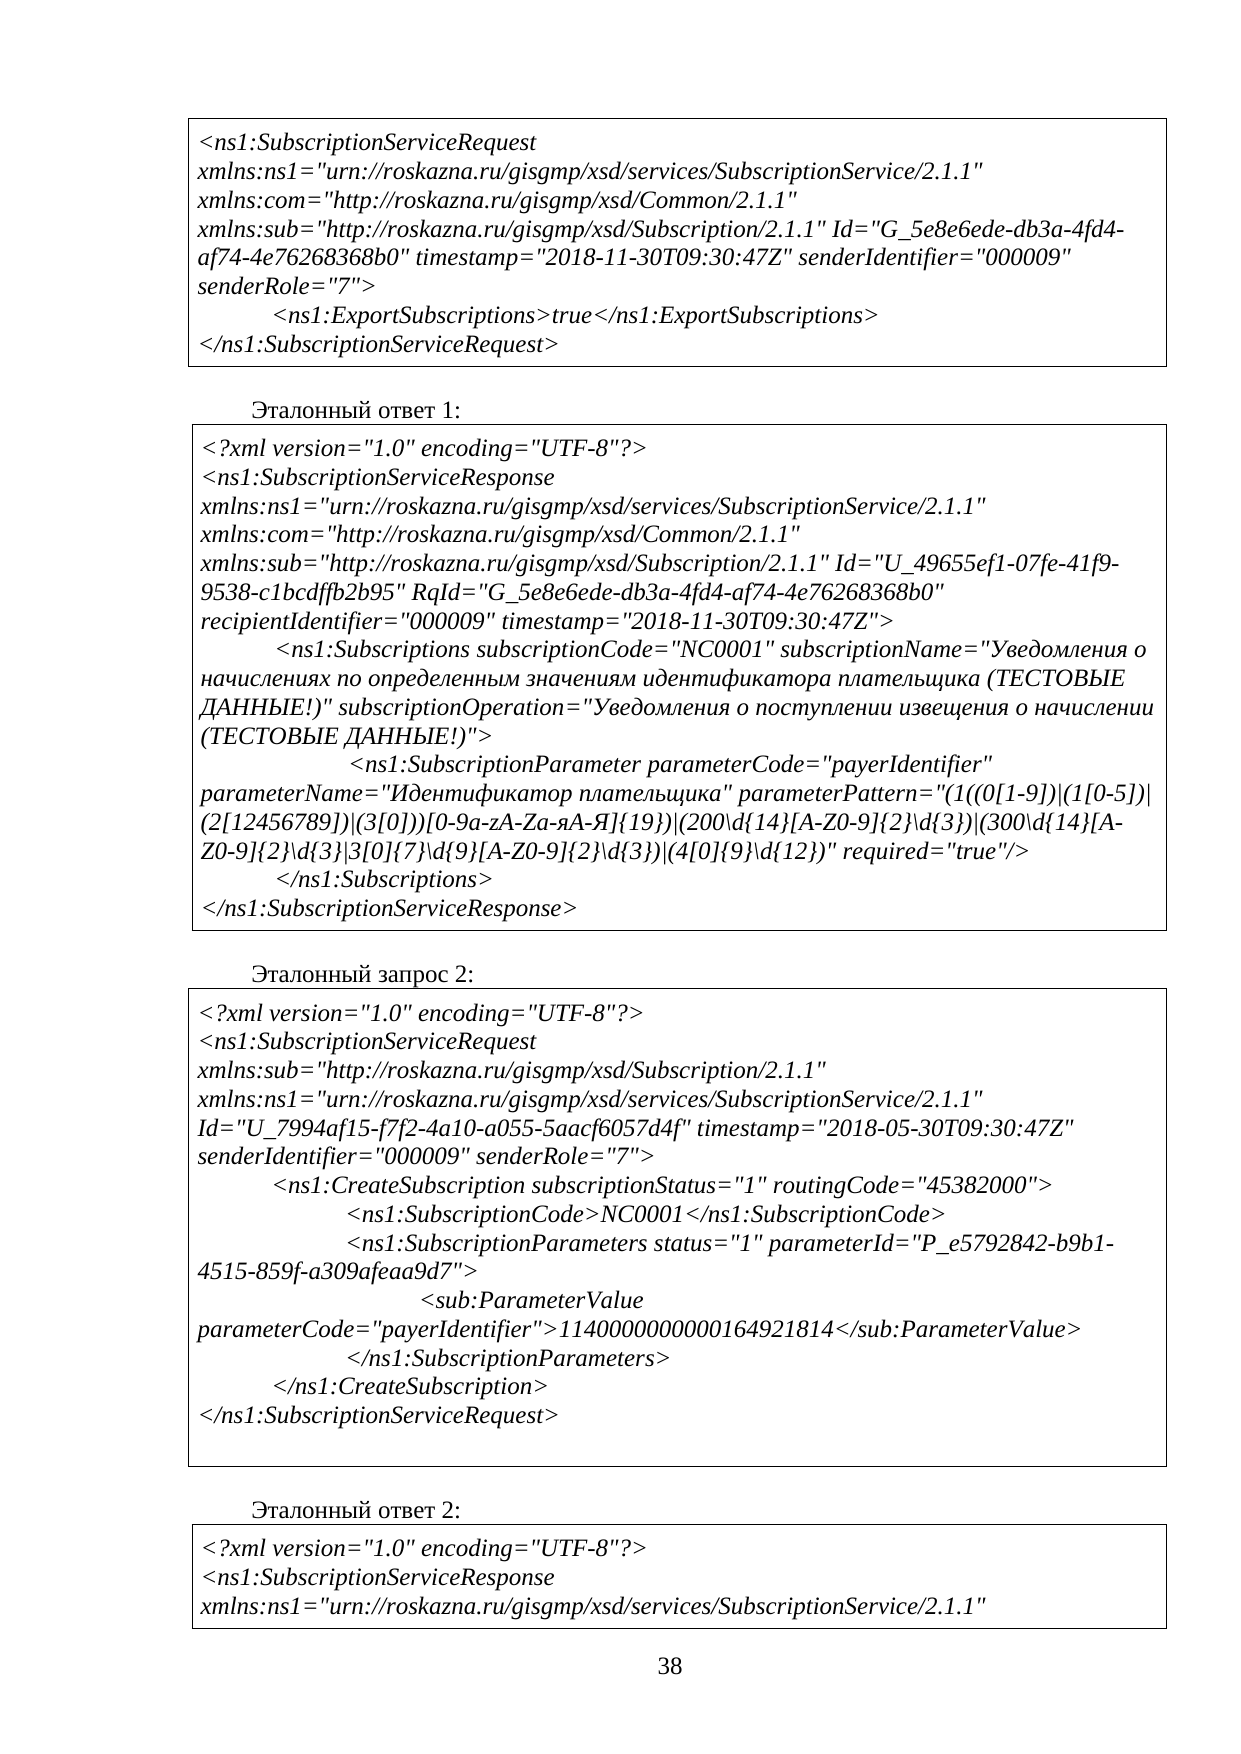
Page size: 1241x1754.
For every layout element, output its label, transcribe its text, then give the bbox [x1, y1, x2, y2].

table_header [193, 1525, 1166, 1628]
table_header <?xml version="1.0" encoding="UTF-8"?> <ns1:SubscriptionServiceRequest xmlns:sub="http://roskazna.ru/gisgmp/xsd/Subscription/2.1.1" xmlns:ns1="urn://roskazna.ru/gisgmp/xsd/services/SubscriptionService/2.1.1" Id="U_7994af15-f7f2-4a10-a055-5aacf6057d4f" timestamp="2018-05-30T09:30:47Z" senderIdentifier="000009" senderRole="7"> <ns1:CreateSubscription subscriptionStatus="1" routingCode="45382000"> <ns1:SubscriptionCode>NC0001</ns1:SubscriptionCode> <ns1:SubscriptionParameters status="1" parameterId="P_e5792842-b9b1-4515-859f-a309afeaa9d7"> <sub:ParameterValue parameterCode="payerIdentifier">1140000000000164921814</sub:ParameterValue> </ns1:SubscriptionParameters> </ns1:CreateSubscription> </ns1:SubscriptionServiceRequest> [189, 989, 1166, 1466]
text Эталонный ответ 2: [177, 1495, 1162, 1524]
table_header <?xml version="1.0" encoding="UTF-8"?> <ns1:SubscriptionServiceResponse xmlns:ns1="urn://roskazna.ru/gisgmp/xsd/services/SubscriptionService/2.1.1" xmlns:com="http://roskazna.ru/gisgmp/xsd/Common/2.1.1" xmlns:sub="http://roskazna.ru/gisgmp/xsd/Subscription/2.1.1" Id="U_49655ef1-07fe-41f9-9538-c1bcdffb2b95" RqId="G_5e8e6ede-db3a-4fd4-af74-4e76268368b0" recipientIdentifier="000009" timestamp="2018-11-30T09:30:47Z"> <ns1:Subscriptions subscriptionCode="NC0001" subscriptionName="Уведомления о начислениях по определенным значениям идентификатора плательщика (ТЕСТОВЫЕ ДАННЫЕ!)" subscriptionOperation="Уведомления о поступлении извещения о начислении (ТЕСТОВЫЕ ДАННЫЕ!)"> <ns1:SubscriptionParameter parameterCode="payerIdentifier" parameterName="Идентификатор плательщика" parameterPattern="(1((0[1-9])|(1[0-5])|(2[12456789])|(3[0]))[0-9a-zA-Zа-яА-Я]{19})|(200\d{14}[A-Z0-9]{2}\d{3})|(300\d{14}[A-Z0-9]{2}\d{3}|3[0]{7}\d{9}[A-Z0-9]{2}\d{3})|(4[0]{9}\d{12})" required="true"/> </ns1:Subscriptions> </ns1:SubscriptionServiceResponse> [193, 425, 1166, 930]
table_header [189, 119, 1166, 366]
text Эталонный запрос 2: [177, 959, 1162, 988]
text Эталонный ответ 1: [177, 395, 1162, 424]
